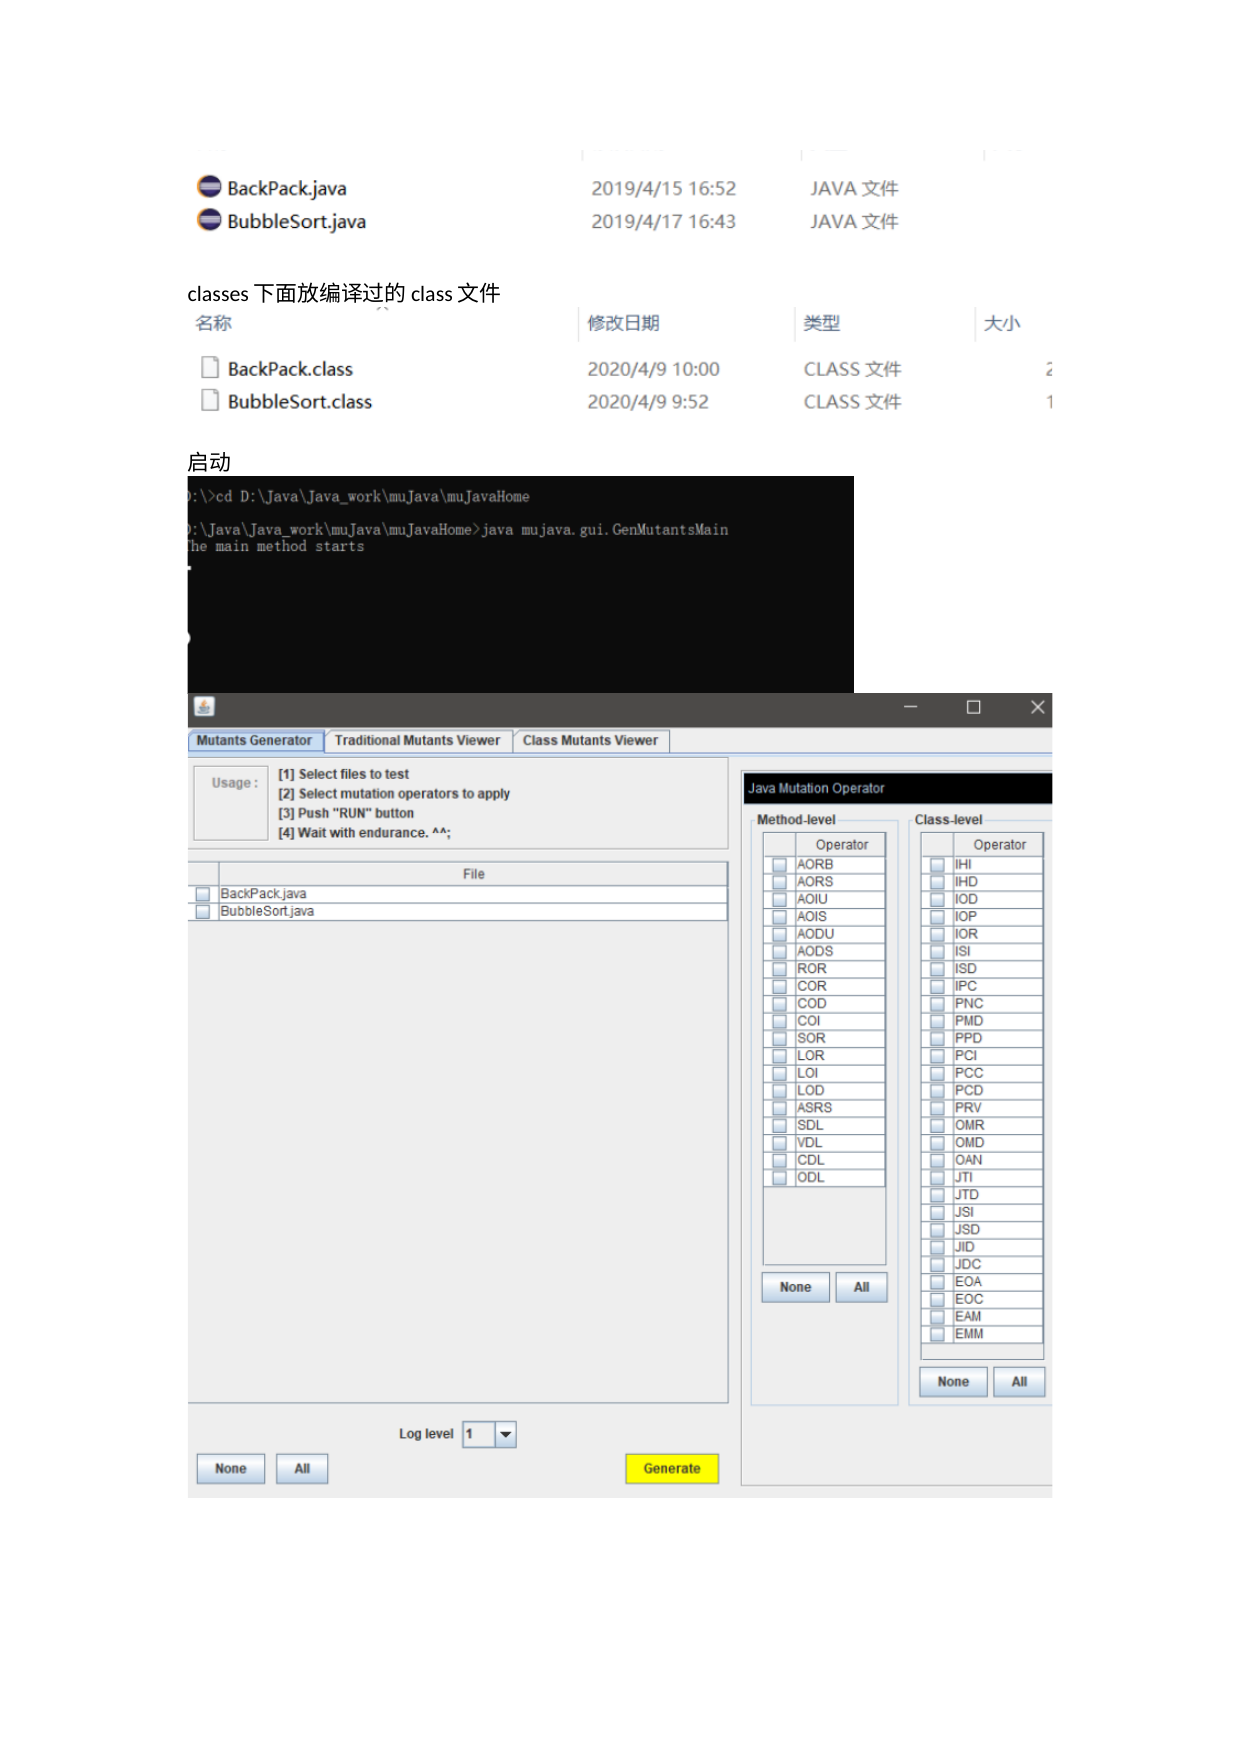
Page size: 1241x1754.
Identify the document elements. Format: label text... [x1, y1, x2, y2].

picture [187, 476, 1053, 1498]
picture [187, 150, 1052, 276]
text 启动 [187, 445, 1053, 476]
text classes下面放编译过的class文件 [187, 276, 1053, 307]
picture [187, 307, 1053, 445]
